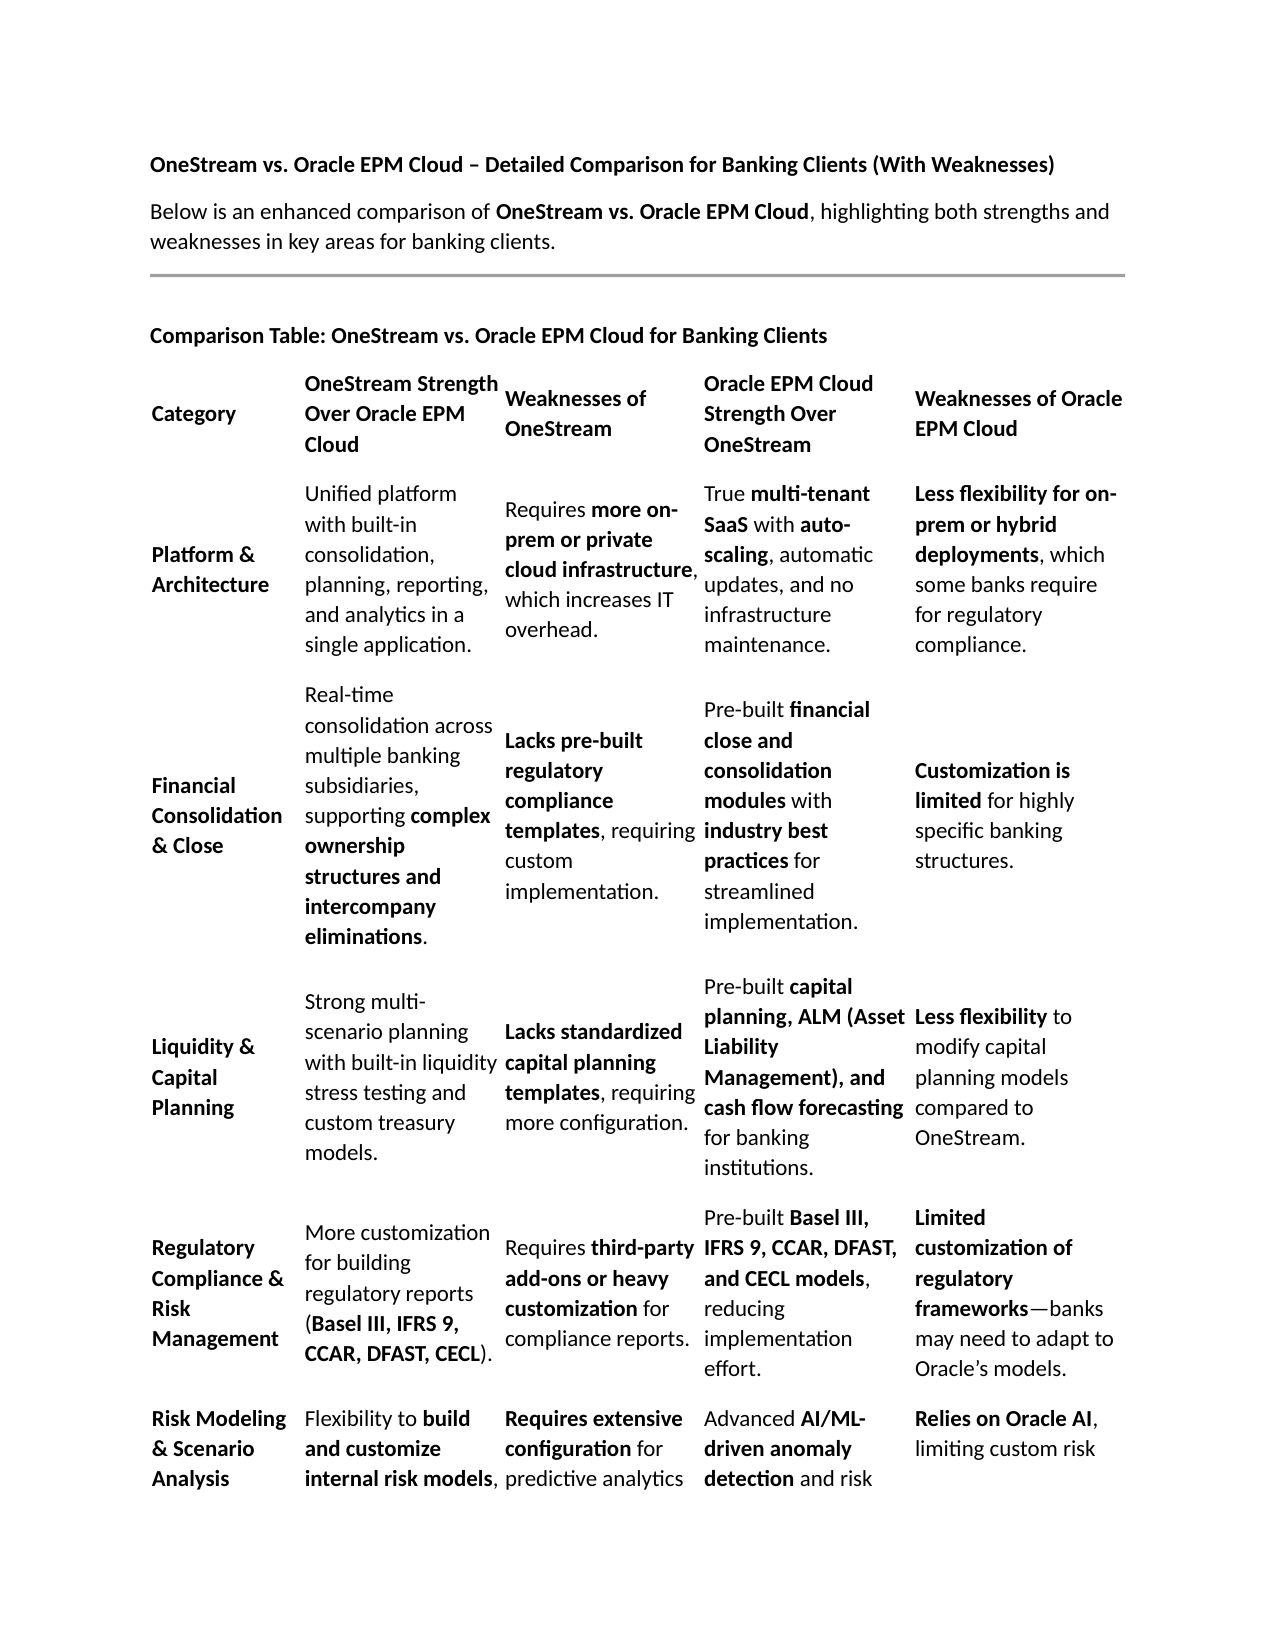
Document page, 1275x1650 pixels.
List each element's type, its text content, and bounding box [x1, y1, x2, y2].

table_cell Customization is limited for highly specific banking structures. [913, 679, 1125, 971]
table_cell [913, 1403, 1125, 1494]
table_header Category [150, 368, 303, 478]
table_cell Lacks pre-built regulatory compliance templates, requiring custom implementation. [503, 679, 702, 971]
table_header Weaknesses of OneStream [503, 368, 702, 478]
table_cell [503, 1403, 702, 1494]
table_cell Regulatory Compliance & Risk Management [150, 1202, 303, 1403]
table_cell Unified platform with built-in consolidation, planning, reporting, and analytics in a single application. [303, 478, 503, 679]
table_header OneStream Strength Over Oracle EPM Cloud [303, 368, 503, 478]
table_cell Less flexibility for on-prem or hybrid deployments, which some banks require for regulatory compliance. [913, 478, 1125, 679]
table_cell Liquidity & Capital Planning [150, 971, 303, 1202]
table_cell Pre-built capital planning, ALM (Asset Liability Management), and cash flow forecasting for banking institutions. [703, 971, 913, 1202]
table_header Weaknesses of Oracle EPM Cloud [913, 368, 1125, 478]
table_cell Pre-built financial close and consolidation modules with industry best practices for streamlined implementation. [703, 679, 913, 971]
table_cell Real-time consolidation across multiple banking subsidiaries, supporting complex ownership structures and intercompany eliminations. [303, 679, 503, 971]
text Comparison Table: OneStream vs. Oracle EPM Cloud for Banking Clients [150, 321, 1125, 349]
table_cell More customization for building regulatory reports (Basel III, IFRS 9, CCAR, DFAST, CECL). [303, 1202, 503, 1403]
table_cell Limited customization of regulatory frameworks—banks may need to adapt to Oracle’s models. [913, 1202, 1125, 1403]
table_cell Platform & Architecture [150, 478, 303, 679]
text Below is an enhanced comparison of OneStream vs. Oracle EPM Cloud, highlighting both strengths and weaknesses in key areas for banking clients. [150, 197, 1125, 255]
table_header Oracle EPM Cloud Strength Over OneStream [703, 368, 913, 478]
table_cell Less flexibility to modify capital planning models compared to OneStream. [913, 971, 1125, 1202]
table_cell Pre-built Basel III, IFRS 9, CCAR, DFAST, and CECL models, reducing implementation effort. [703, 1202, 913, 1403]
table_cell True multi-tenant SaaS with auto-scaling, automatic updates, and no infrastructure maintenance. [703, 478, 913, 679]
text OneStream vs. Oracle EPM Cloud – Detailed Comparison for Banking Clients (With Weaknesses) [150, 150, 1125, 178]
table_cell Strong multi-scenario planning with built-in liquidity stress testing and custom treasury models. [303, 971, 503, 1202]
table_cell Risk Modeling & Scenario Analysis [150, 1403, 303, 1494]
table_cell Financial Consolidation & Close [150, 679, 303, 971]
table_cell Lacks standardized capital planning templates, requiring more configuration. [503, 971, 702, 1202]
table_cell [303, 1403, 503, 1494]
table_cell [703, 1403, 913, 1494]
table_cell Requires more on-prem or private cloud infrastructure, which increases IT overhead. [503, 478, 702, 679]
table_cell Requires third-party add-ons or heavy customization for compliance reports. [503, 1202, 702, 1403]
